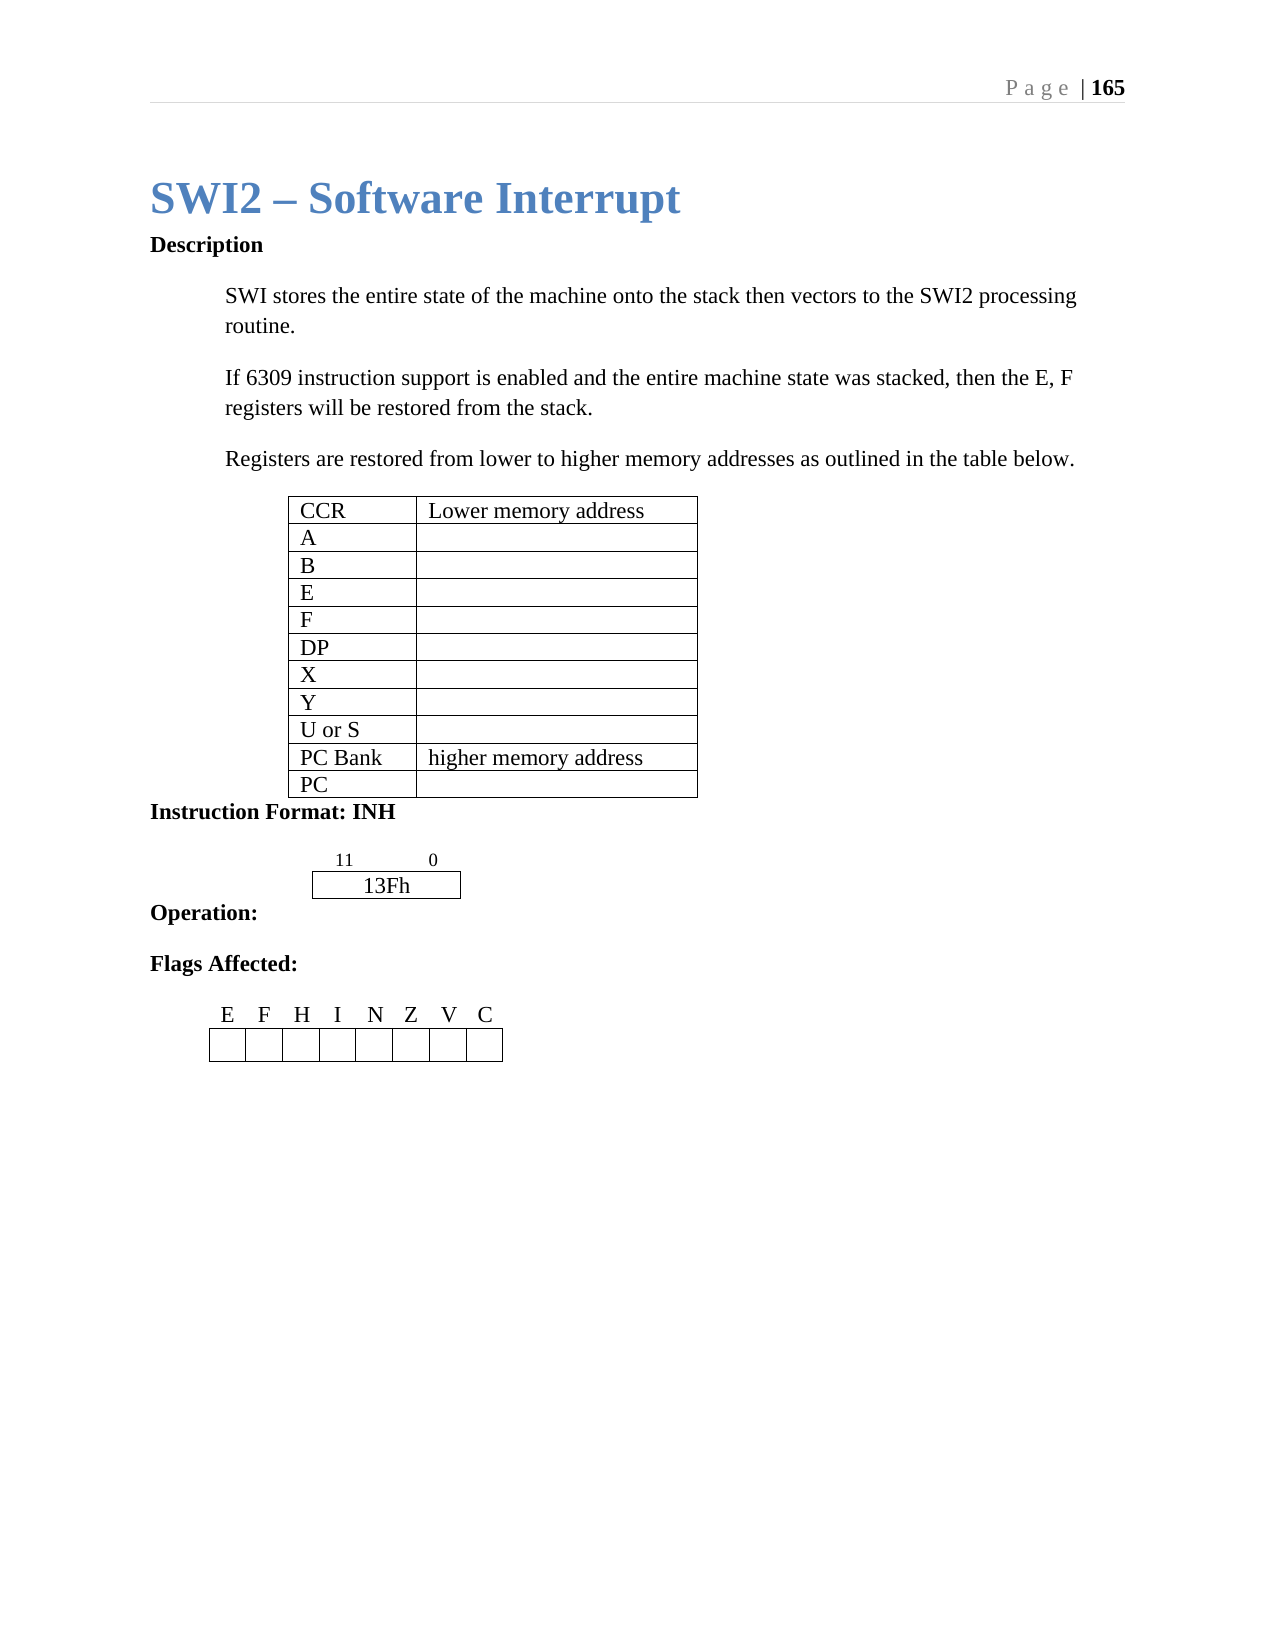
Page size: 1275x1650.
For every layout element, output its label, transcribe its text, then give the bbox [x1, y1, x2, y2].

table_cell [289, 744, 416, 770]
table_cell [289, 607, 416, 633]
text Flags Affected: [150, 950, 1125, 977]
text Operation: [150, 899, 1125, 926]
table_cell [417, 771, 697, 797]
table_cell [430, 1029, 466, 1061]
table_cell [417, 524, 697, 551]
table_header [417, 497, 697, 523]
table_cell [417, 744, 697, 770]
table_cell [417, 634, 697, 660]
text Description [150, 231, 1125, 258]
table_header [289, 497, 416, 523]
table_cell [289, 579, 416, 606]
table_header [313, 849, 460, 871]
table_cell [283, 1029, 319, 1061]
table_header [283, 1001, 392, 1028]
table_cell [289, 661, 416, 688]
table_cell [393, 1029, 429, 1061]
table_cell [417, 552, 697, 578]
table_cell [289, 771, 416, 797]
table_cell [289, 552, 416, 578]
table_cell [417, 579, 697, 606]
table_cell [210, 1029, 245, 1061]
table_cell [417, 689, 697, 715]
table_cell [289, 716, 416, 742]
text Registers are restored from lower to higher memory addresses as outlined in the table below. [225, 445, 1125, 471]
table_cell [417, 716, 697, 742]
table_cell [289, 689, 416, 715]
text Instruction Format: INH [150, 798, 1125, 825]
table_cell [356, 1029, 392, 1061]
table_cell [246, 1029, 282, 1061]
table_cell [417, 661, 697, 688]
subtitle SWI2 – Software Interrupt [150, 171, 1125, 223]
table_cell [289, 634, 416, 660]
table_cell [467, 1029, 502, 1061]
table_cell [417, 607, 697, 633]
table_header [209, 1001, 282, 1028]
text If 6309 instruction support is enabled and the entire machine state was stacked, then the E, F registers will be restored from the stack. [225, 364, 1125, 420]
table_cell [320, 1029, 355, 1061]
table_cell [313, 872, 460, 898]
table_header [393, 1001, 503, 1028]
text SWI stores the entire state of the machine onto the stack then vectors to the SWI2 processing routine. [225, 282, 1125, 339]
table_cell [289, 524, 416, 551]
